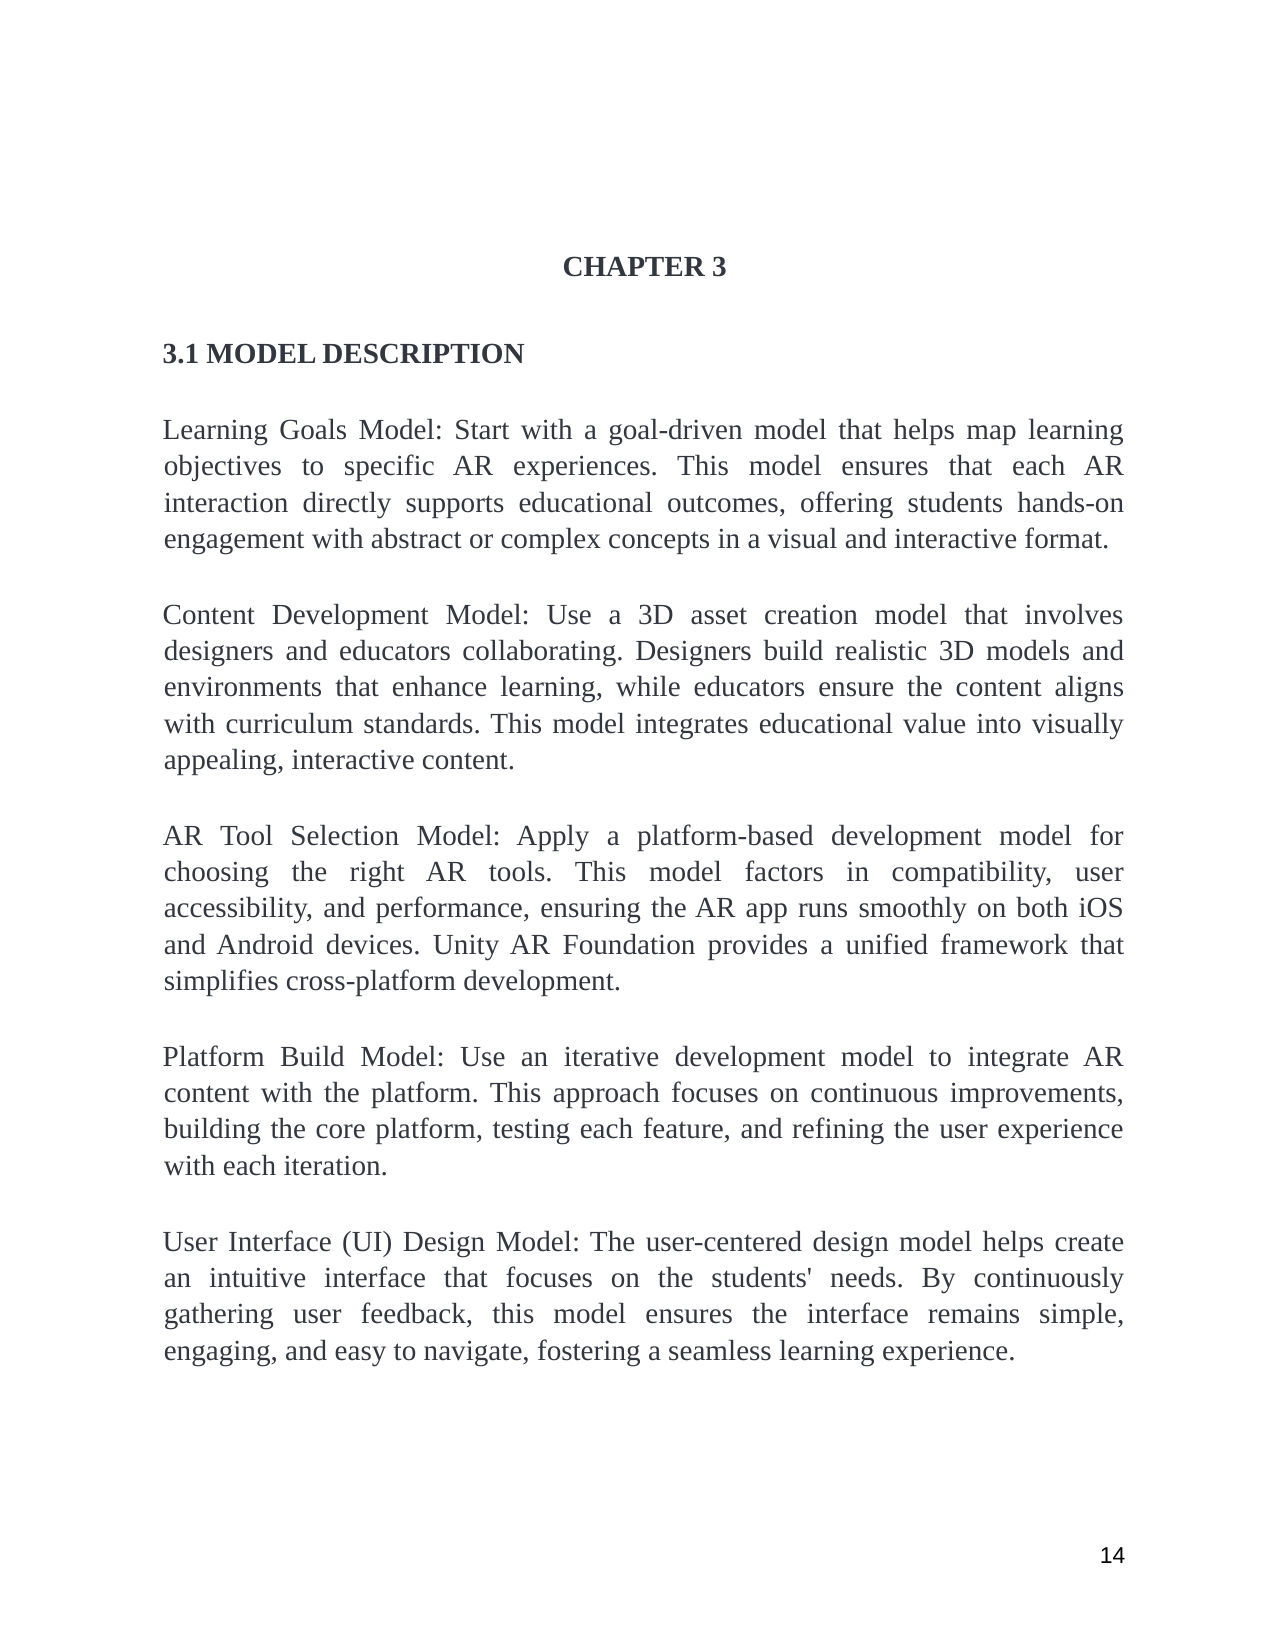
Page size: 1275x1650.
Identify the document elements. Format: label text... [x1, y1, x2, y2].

text Content Development Model: Use a 3D asset creation model that involves designers and educators collaborating. Designers build realistic 3D models and environments that enhance learning, while educators ensure the content aligns with curriculum standards. This model integrates educational value into visually appealing, interactive content. [162, 597, 1125, 775]
text Learning Goals Model: Start with a goal-driven model that helps map learning objectives to specific AR experiences. This model ensures that each AR interaction directly supports educational outcomes, offering students hands-on engagement with abstract or complex concepts in a visual and interactive format. [162, 412, 1125, 554]
text Platform Build Model: Use an iterative development model to integrate AR content with the platform. This approach focuses on continuous improvements, building the core platform, testing each feature, and refining the user experience with each iteration. [162, 1039, 1125, 1181]
text 3.1 MODEL DESCRIPTION [162, 336, 1125, 369]
text User Interface (UI) Design Model: The user-centered design model helps create an intuitive interface that focuses on the students' needs. By continuously gathering user feedback, this model ensures the interface remains simple, engaging, and easy to navigate, fostering a seamless learning experience. [162, 1224, 1125, 1366]
text CHAPTER 3 [164, 249, 1125, 282]
text AR Tool Selection Model: Apply a platform-based development model for choosing the right AR tools. This model factors in compatibility, user accessibility, and performance, ensuring the AR app runs smoothly on both iOS and Android devices. Unity AR Foundation provides a unified framework that simplifies cross-platform development. [162, 818, 1125, 996]
